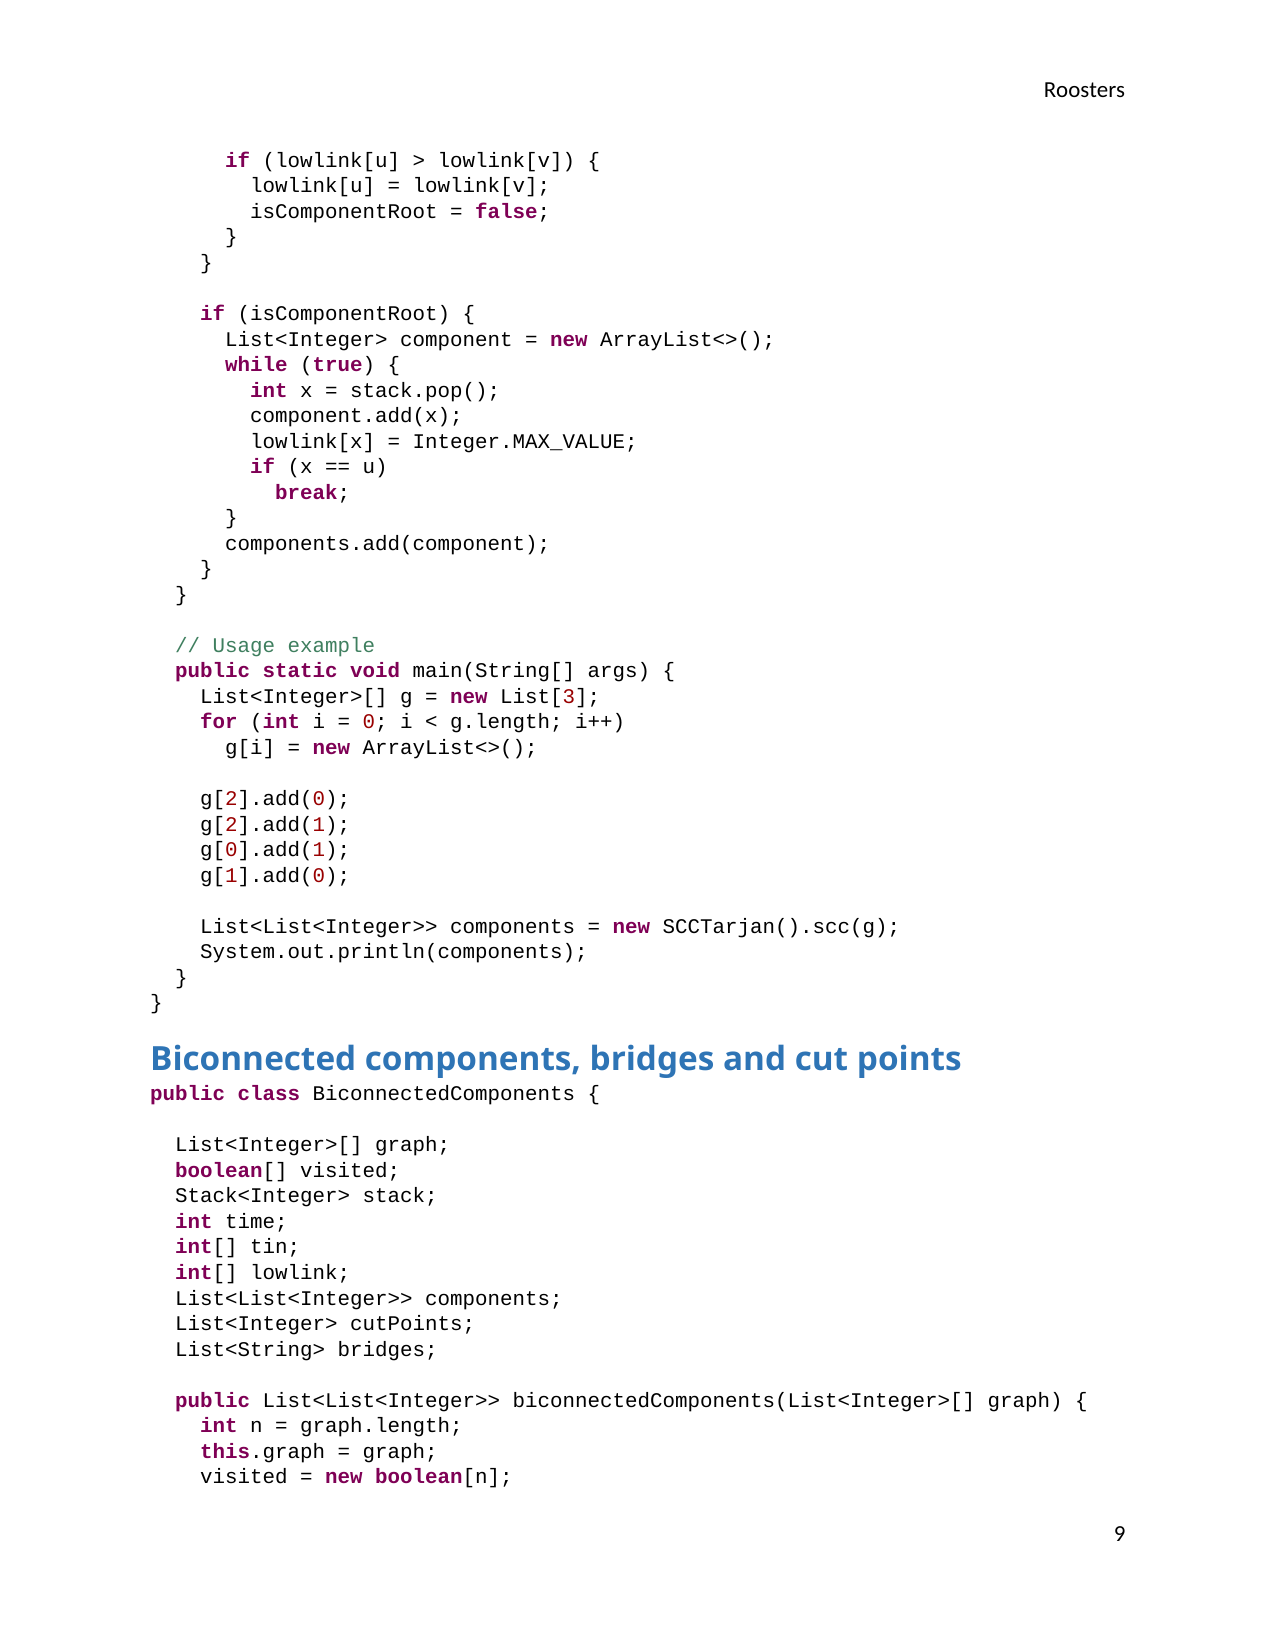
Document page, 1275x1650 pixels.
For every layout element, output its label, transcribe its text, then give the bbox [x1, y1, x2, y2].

subtitle Biconnected components, bridges and cut points [150, 1034, 1125, 1080]
